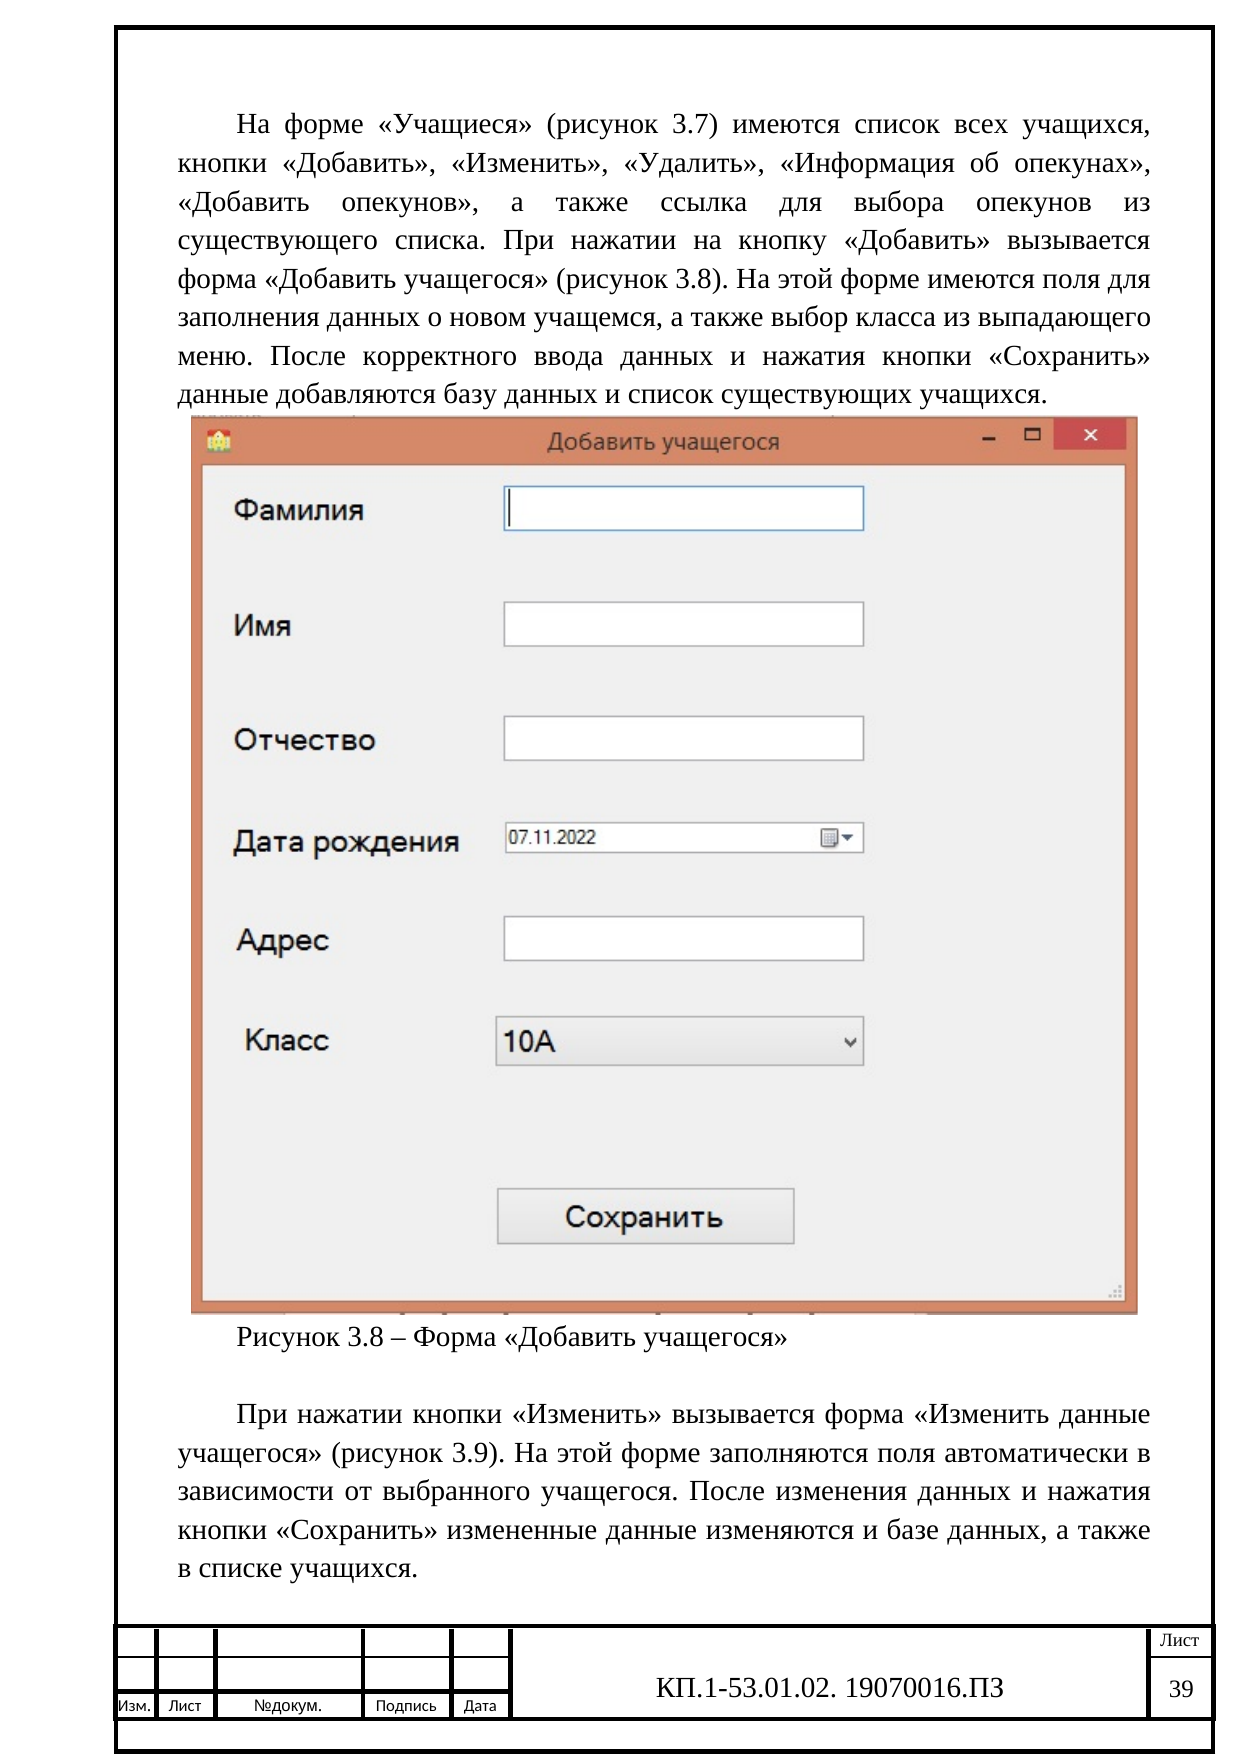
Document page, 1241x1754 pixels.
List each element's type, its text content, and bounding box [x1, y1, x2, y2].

picture [191, 415, 1138, 1315]
list Рисунок 3.8 – Форма «Добавить учащегося» [177, 1319, 1152, 1353]
list На форме «Учащиеся» (рисунок 3.7) имеются список всех учащихся, кнопки «Добавить», «Изменить», «Удалить», «Информация об опекунах», «Добавить опекунов», а также ссылка для выбора опекунов из существующего списка. При нажатии на кнопку «Добавить» вызывается форма «Добавить учащегося» (рисунок 3.8). На этой форме имеются поля для заполнения данных о новом учащемся, а также выбор класса из выпадающего меню. После корректного ввода данных и нажатия кнопки «Сохранить» данные добавляются базу данных и список существующих учащихся. [177, 107, 1152, 410]
list При нажатии кнопки «Изменить» вызывается форма «Изменить данные учащегося» (рисунок 3.9). На этой форме заполняются поля автоматически в зависимости от выбранного учащегося. После изменения данных и нажатия кнопки «Сохранить» измененные данные изменяются и базе данных, а также в списке учащихся. [177, 1396, 1152, 1584]
